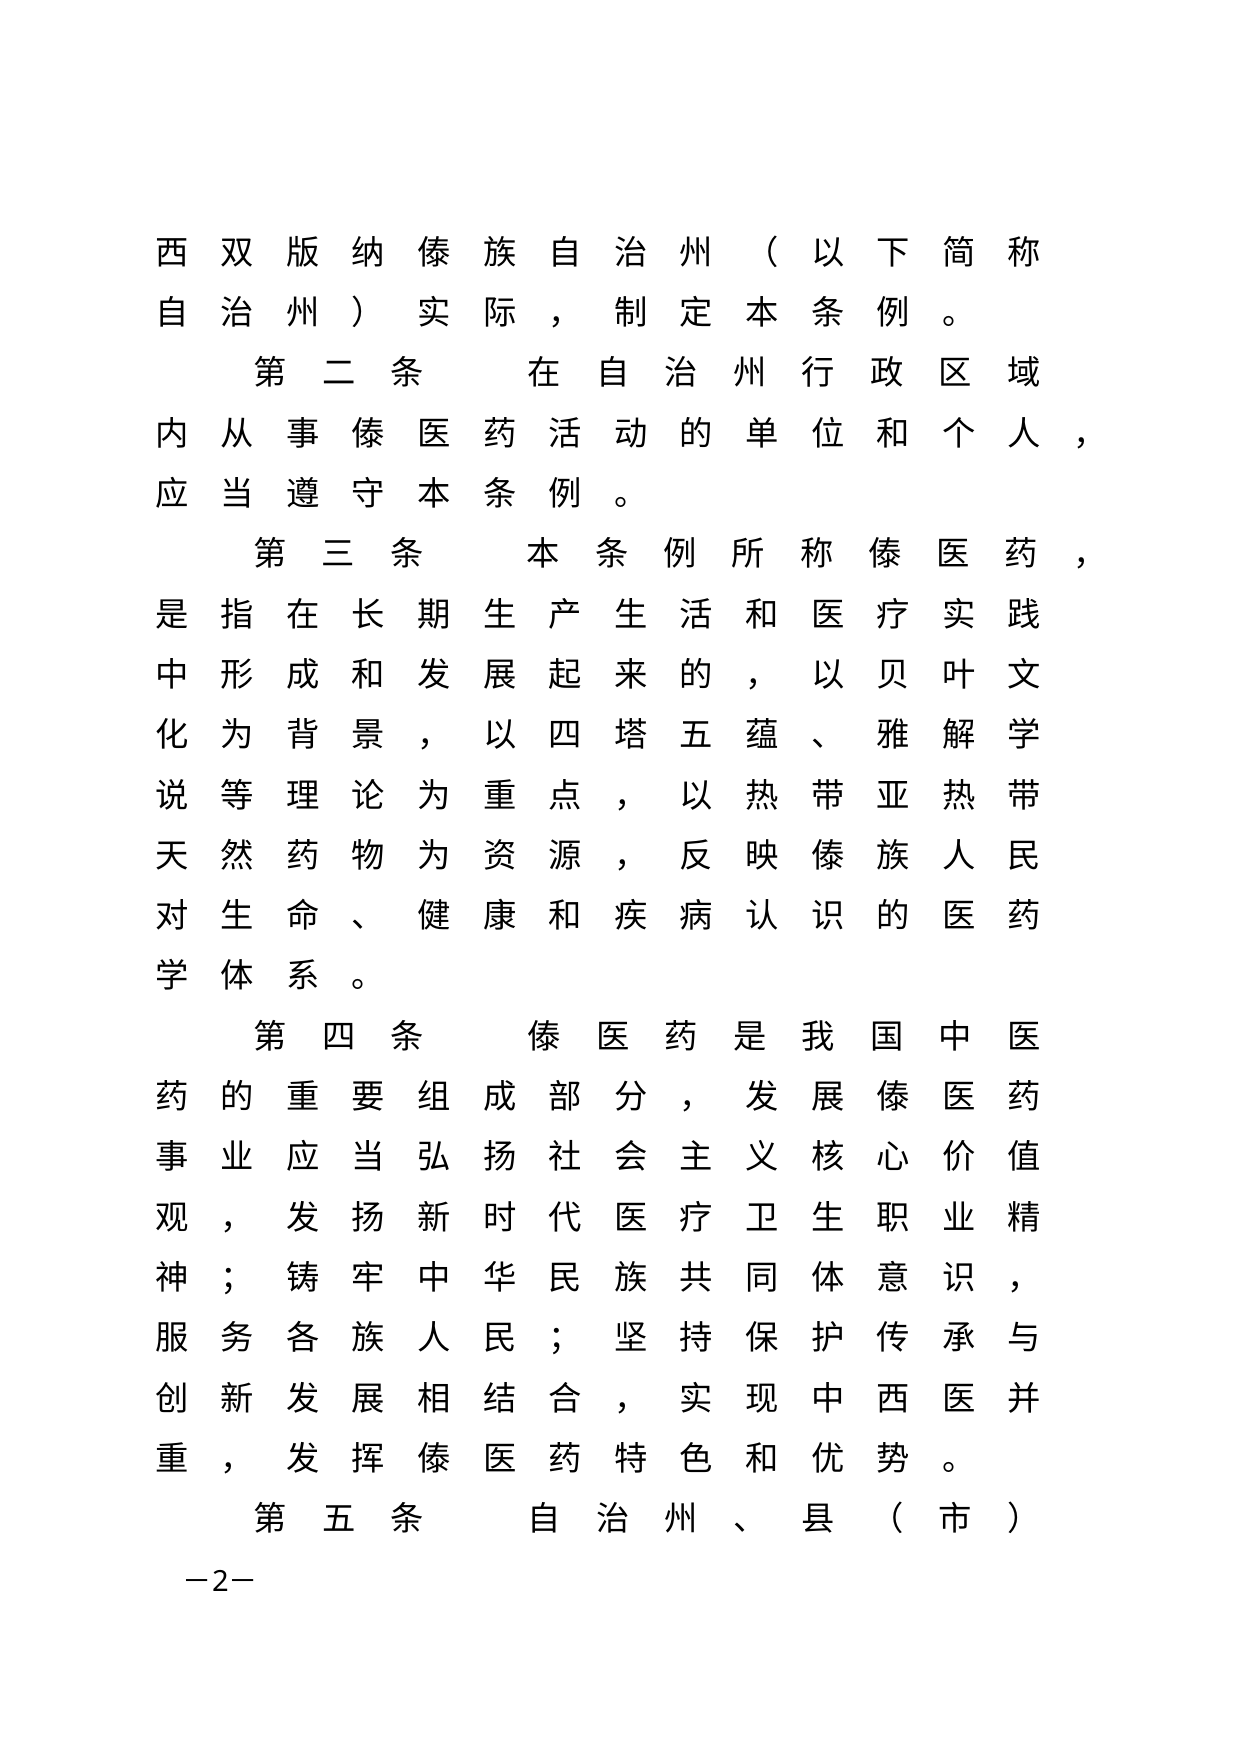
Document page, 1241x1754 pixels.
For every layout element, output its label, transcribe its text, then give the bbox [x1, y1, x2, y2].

text 第五条 自治州、县（市）人民政府应当将傣医药事业纳入国民经济和社会发展规划，科学编制傣医药发展规划，建立健全傣医药服务管理体系，所需经费纳入同级财政预算。 [155, 1486, 1073, 1546]
text 第一条 为了继承和弘扬傣医药，保障和促进傣医药事业发展，充分发挥傣医药资源优势，提高人民健康水平，根据《中华人民共和国中医药法》、《中华人民共和国医师法》和《云南省中医药条例》等法律法规，结合西双版纳傣族自治州（以下简称自治州）实际，制定本条例。 [155, 219, 1073, 340]
text 第三条 本条例所称傣医药，是指在长期生产生活和医疗实践中形成和发展起来的，以贝叶文化为背景，以四塔五蕴、雅解学说等理论为重点，以热带亚热带天然药物为资源，反映傣族人民对生命、健康和疾病认识的医药学体系。 [155, 521, 1073, 1003]
text 第四条 傣医药是我国中医药的重要组成部分，发展傣医药事业应当弘扬社会主义核心价值观，发扬新时代医疗卫生职业精神；铸牢中华民族共同体意识，服务各族人民；坚持保护传承与创新发展相结合，实现中西医并重，发挥傣医药特色和优势。 [155, 1003, 1073, 1486]
text 第二条 在自治州行政区域内从事傣医药活动的单位和个人，应当遵守本条例。 [155, 340, 1073, 521]
